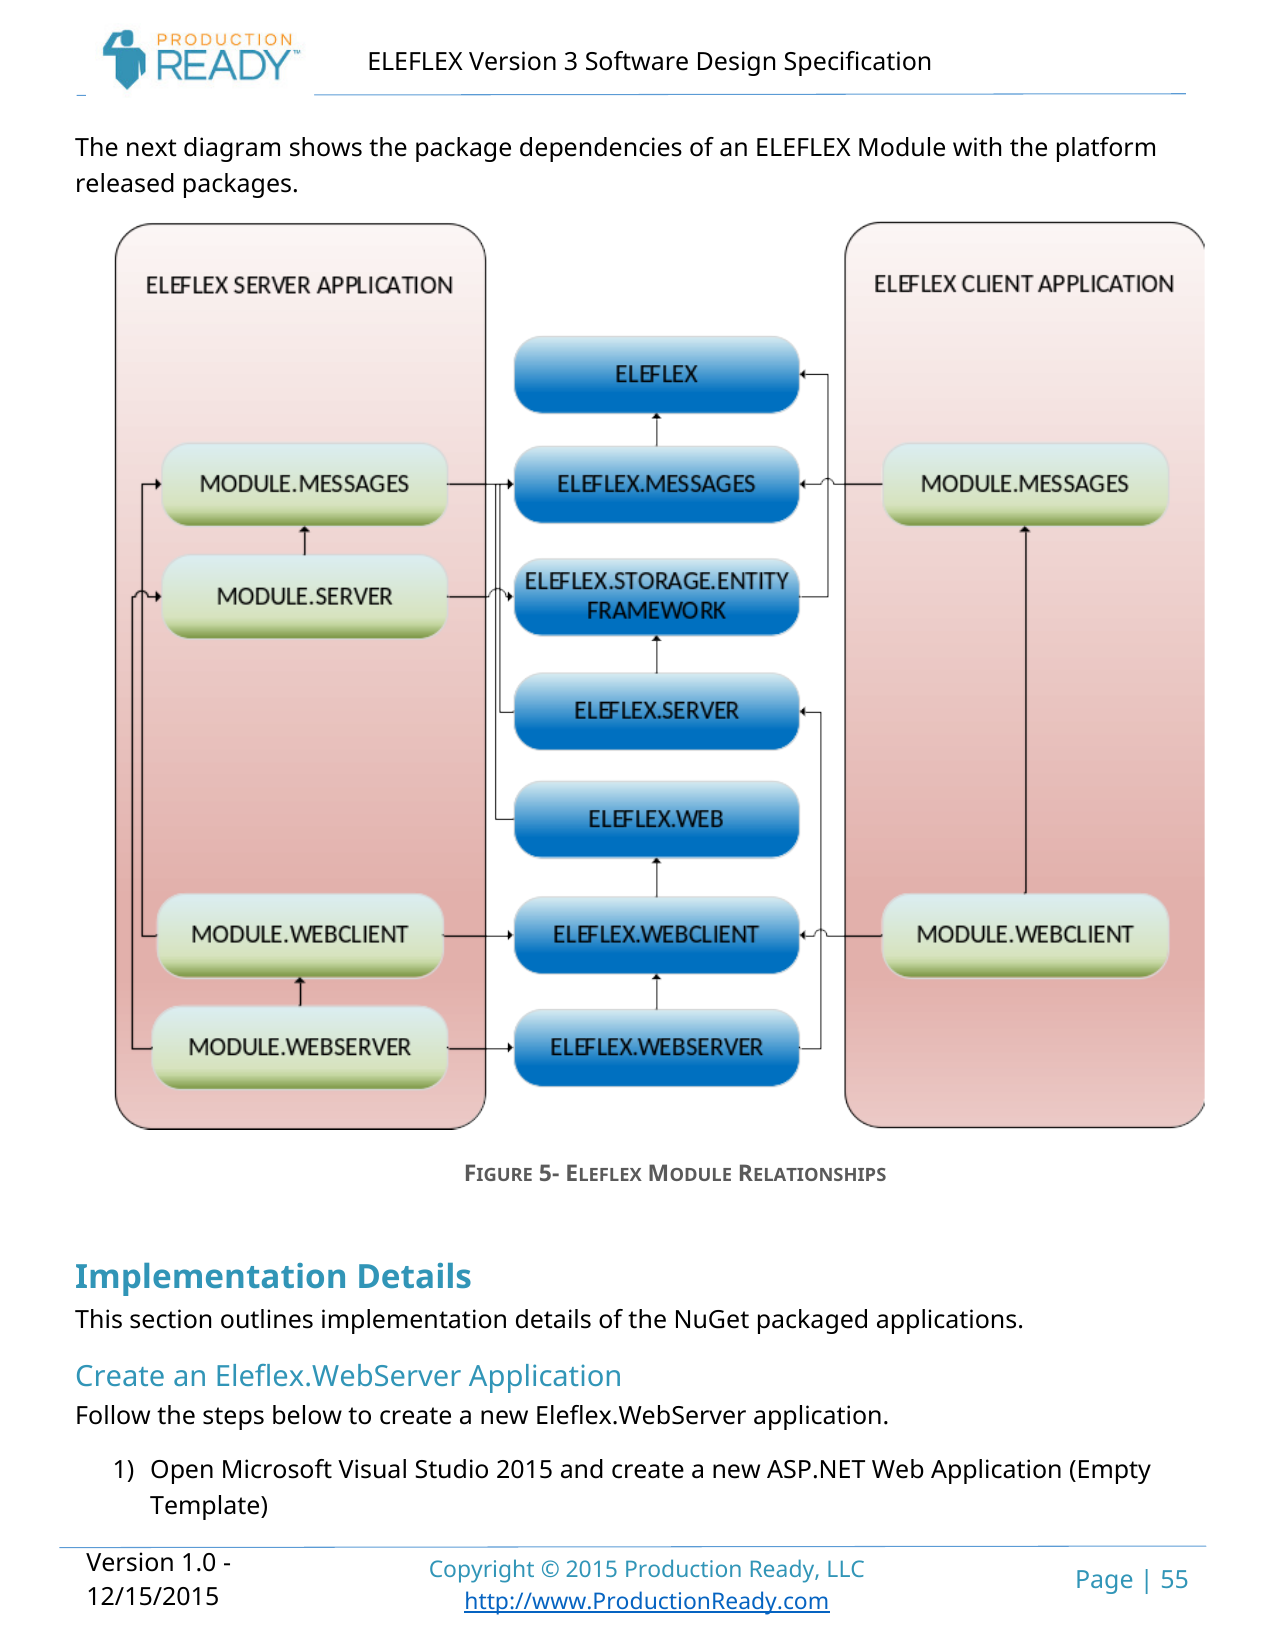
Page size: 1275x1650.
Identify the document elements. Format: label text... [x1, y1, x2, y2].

text Follow the steps below to create a new Eleflex.WebServer application. [75, 1398, 1200, 1432]
text The next diagram shows the package dependencies of an ELEFLEX Module with the platform released packages. [75, 129, 1200, 200]
subtitle Create an Eleflex.WebServer Application [75, 1355, 1200, 1395]
list Open Microsoft Visual Studio 2015 and create a new ASP.NET Web Application (Empty Template) [112, 1451, 1200, 1522]
picture [86, 15, 315, 107]
text This section outlines implementation details of the NuGet packaged applications. [75, 1302, 1200, 1336]
subtitle Figure 5- Eleflex Module Relationships [150, 1157, 1200, 1188]
subtitle Implementation Details [75, 1253, 1200, 1298]
